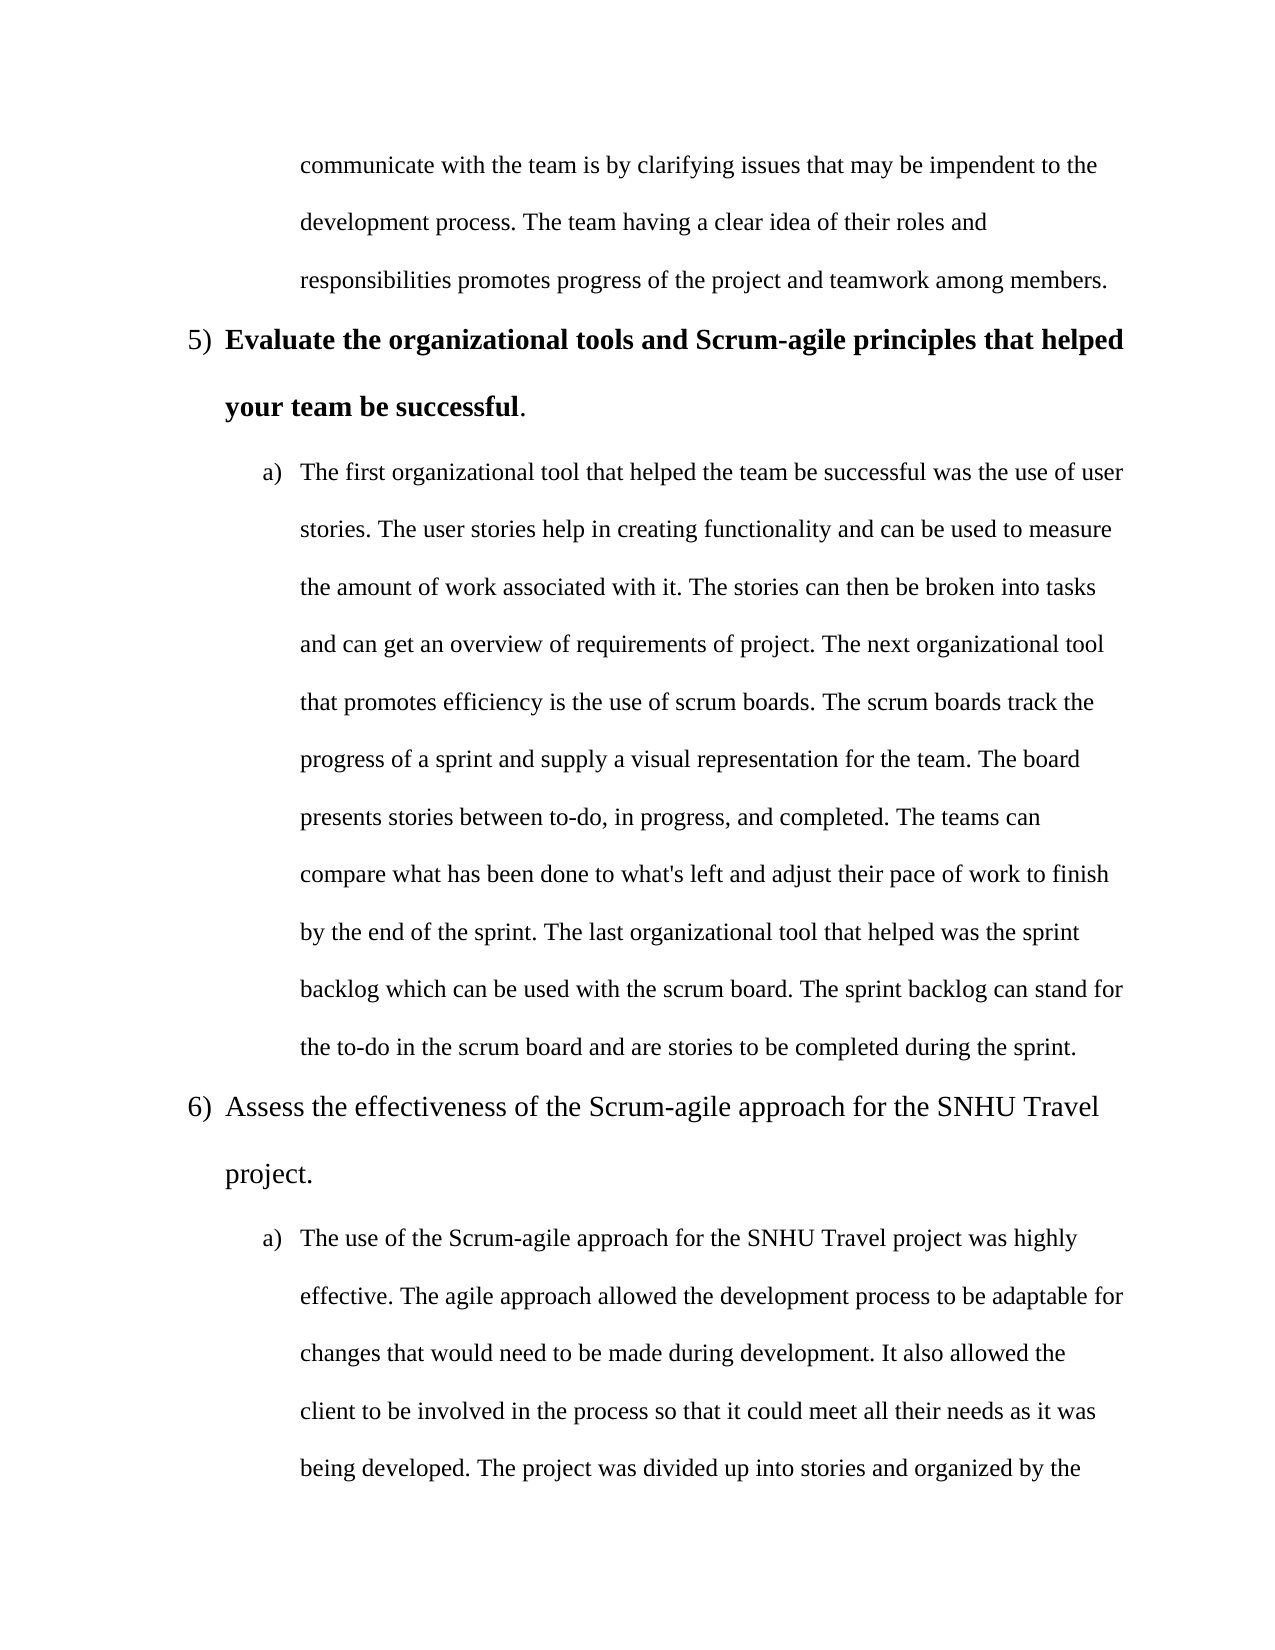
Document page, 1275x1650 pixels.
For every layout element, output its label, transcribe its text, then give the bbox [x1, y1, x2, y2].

list Assess the effectiveness of the Scrum-agile approach for the SNHU Travel project. [187, 1089, 1125, 1190]
list Evaluate the organizational tools and Scrum-agile principles that helped your team be successful. [187, 322, 1125, 423]
list The first organizational tool that helped the team be successful was the use of user stories. The user stories help in creating functionality and can be used to measure the amount of work associated with it. The stories can then be broken into tasks and can get an overview of requirements of project. The next organizational tool that promotes efficiency is the use of scrum boards. The scrum boards track the progress of a sprint and supply a visual representation for the team. The board presents stories between to-do, in progress, and completed. The teams can compare what has been done to what's left and adjust their pace of work to finish by the end of the sprint. The last organizational tool that helped was the sprint backlog which can be used with the scrum board. The sprint backlog can stand for the to-do in the scrum board and are stories to be completed during the sprint. [262, 457, 1125, 1060]
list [262, 150, 1125, 294]
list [262, 1223, 1125, 1482]
